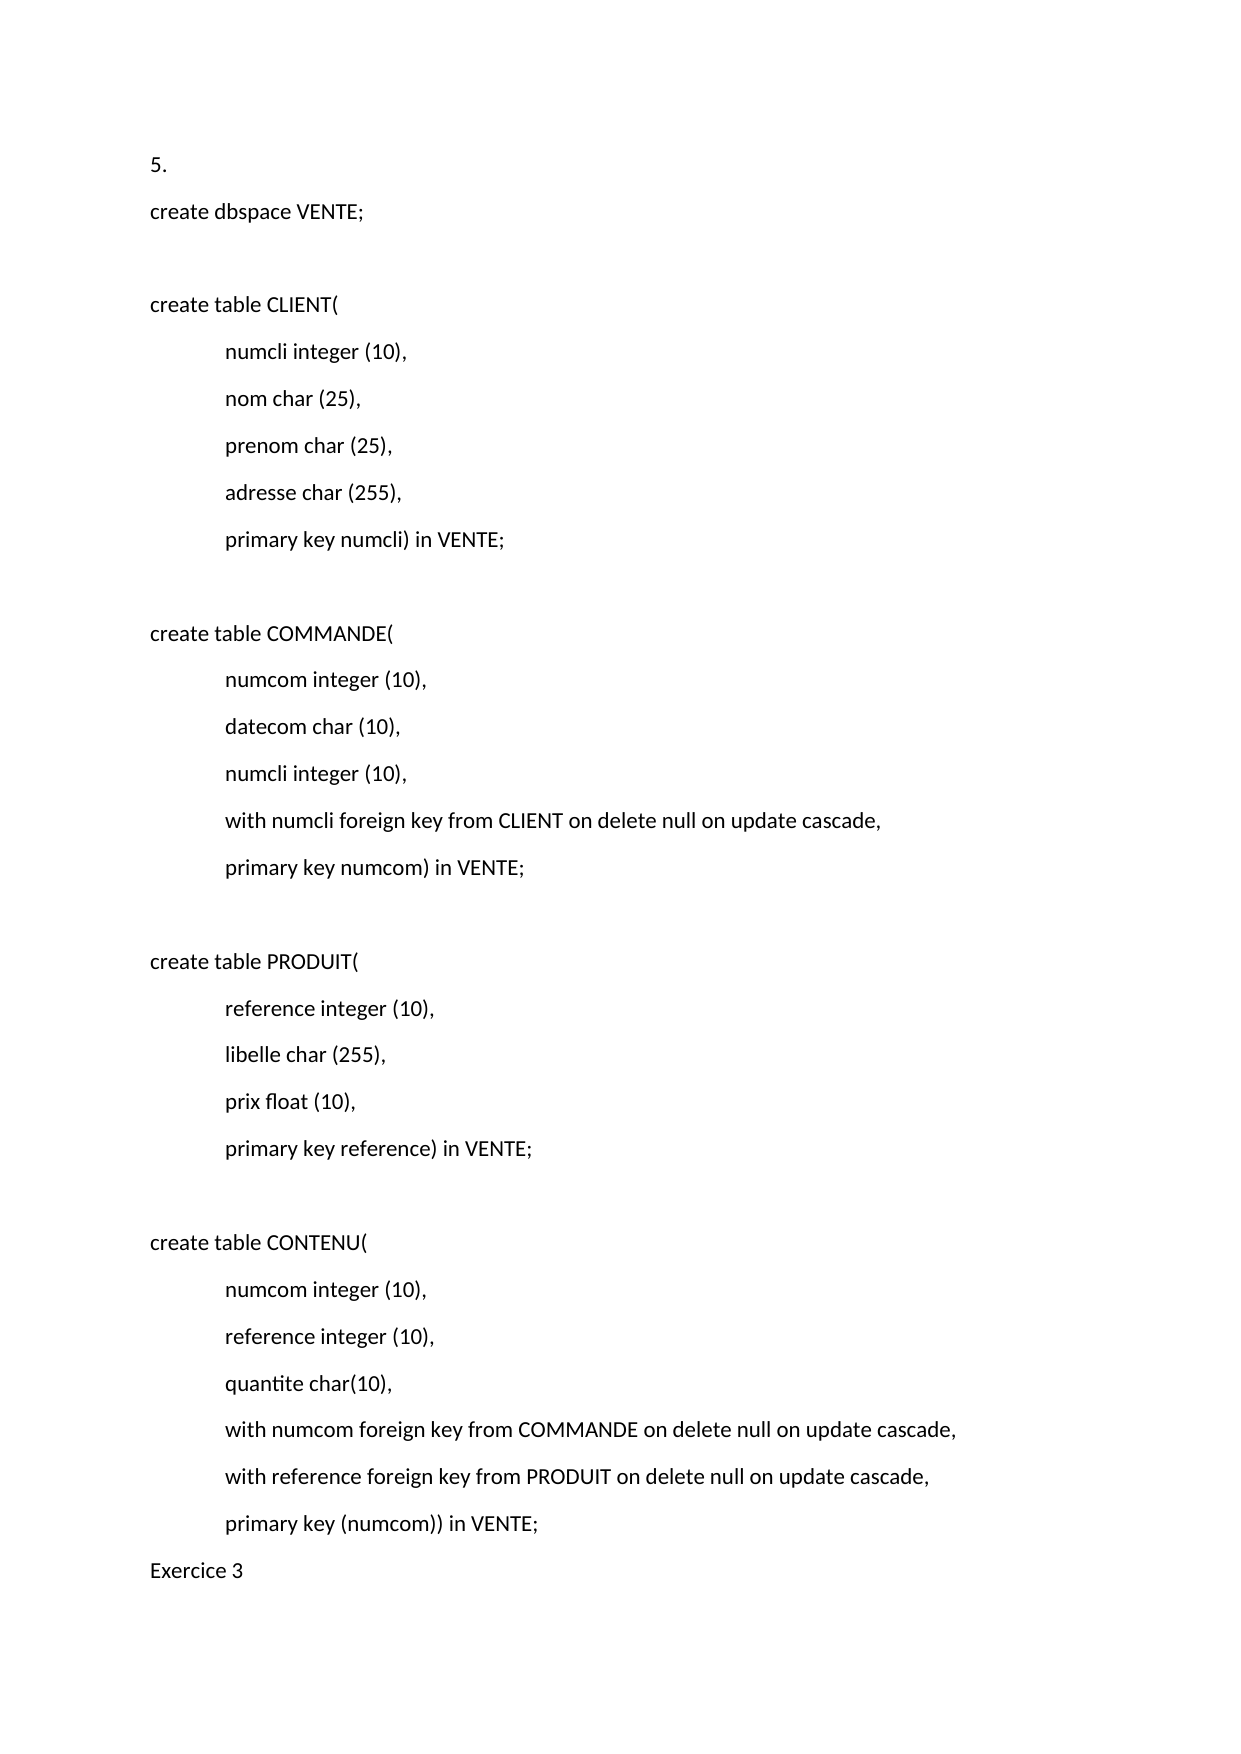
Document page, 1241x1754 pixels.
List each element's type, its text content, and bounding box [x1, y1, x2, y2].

text with numcom foreign key from COMMANDE on delete null on update cascade, [150, 1416, 1090, 1444]
text quantite char(10), [150, 1369, 1090, 1397]
text with numcli foreign key from CLIENT on delete null on update cascade, [150, 806, 1090, 834]
text nom char (25), [150, 384, 1090, 412]
text numcli integer (10), [150, 337, 1090, 366]
text primary key numcli) in VENTE; [150, 525, 1090, 553]
text Exercice 3 [150, 1556, 1090, 1584]
text create table PRODUIT( [150, 947, 1090, 975]
text create table COMMANDE( [150, 619, 1090, 647]
text reference integer (10), [150, 994, 1090, 1022]
text primary key (numcom)) in VENTE; [150, 1509, 1090, 1537]
text primary key reference) in VENTE; [150, 1134, 1090, 1162]
text prenom char (25), [150, 431, 1090, 459]
text numcom integer (10), [150, 666, 1090, 694]
text numcom integer (10), [150, 1275, 1090, 1303]
text adresse char (255), [150, 478, 1090, 506]
text prix float (10), [150, 1087, 1090, 1116]
text reference integer (10), [150, 1322, 1090, 1350]
text numcli integer (10), [150, 759, 1090, 787]
text primary key numcom) in VENTE; [150, 853, 1090, 881]
text with reference foreign key from PRODUIT on delete null on update cascade, [150, 1462, 1090, 1491]
text create table CONTENU( [150, 1228, 1090, 1256]
text 5. [150, 150, 1090, 178]
text libelle char (255), [150, 1041, 1090, 1069]
text datecom char (10), [150, 712, 1090, 741]
text create dbspace VENTE; [150, 197, 1090, 225]
text create table CLIENT( [150, 291, 1090, 319]
